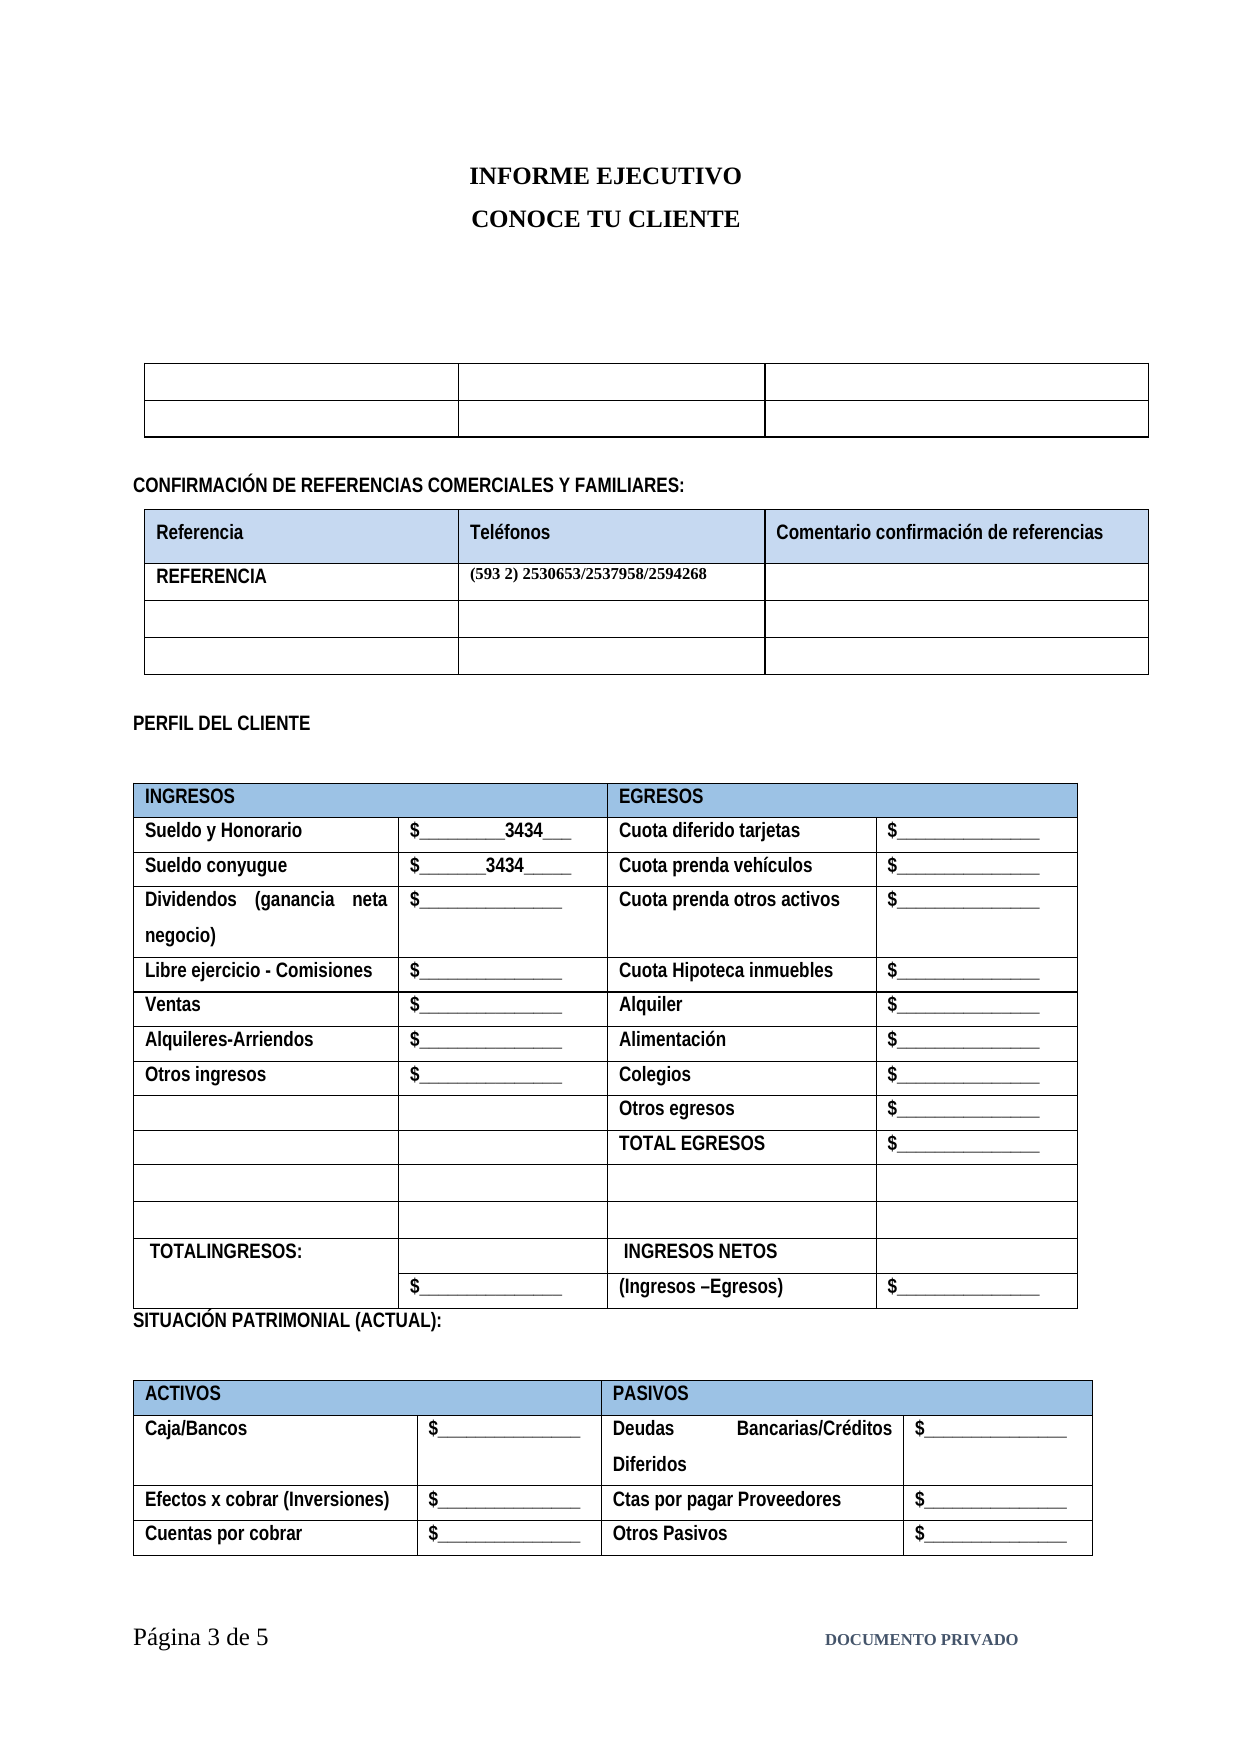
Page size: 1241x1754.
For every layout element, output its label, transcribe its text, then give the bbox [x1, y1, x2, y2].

table_cell [459, 364, 764, 399]
table_cell [608, 1165, 876, 1201]
table_header PASIVOS [602, 1381, 1092, 1415]
table_cell $_______________ [904, 1416, 1092, 1485]
table_cell $_______________ [877, 1274, 1077, 1307]
table_cell $_______________ [418, 1416, 601, 1485]
table_cell Cuota Hipoteca inmuebles [608, 958, 876, 991]
table_cell [399, 1131, 607, 1164]
table_cell $_______________ [877, 818, 1077, 852]
table_cell [145, 601, 458, 637]
table_cell Cuentas por cobrar [134, 1521, 417, 1554]
table_header ACTIVOS [134, 1381, 601, 1415]
table_cell $_______________ [418, 1486, 601, 1520]
table_cell INGRESOS NETOS [608, 1239, 876, 1273]
table_cell TOTALINGRESOS: [134, 1239, 398, 1307]
table_cell $_______________ [877, 1062, 1077, 1095]
table_cell Caja/Bancos [134, 1416, 417, 1485]
table_cell $_______________ [399, 958, 607, 991]
table_cell $_______________ [904, 1486, 1092, 1520]
table_cell Ctas por pagar Proveedores [602, 1486, 903, 1520]
table_cell Alquiler [608, 993, 876, 1026]
table_cell REFERENCIA [145, 564, 458, 600]
table_cell [459, 601, 764, 637]
table_cell (593 2) 2530653/2537958/2594268 [459, 564, 764, 600]
table_cell Cuota prenda vehículos [608, 853, 876, 886]
table_cell [399, 1239, 607, 1273]
table_cell [766, 638, 1148, 674]
table_cell $_________3434___ [399, 818, 607, 852]
table_cell $_______________ [877, 887, 1077, 957]
table_cell $_______________ [877, 958, 1077, 991]
table_cell $_______________ [877, 1096, 1077, 1130]
table_cell [877, 1239, 1077, 1273]
text CONFIRMACIÓN DE REFERENCIAS COMERCIALES Y FAMILIARES: [133, 473, 1078, 497]
text SITUACIÓN PATRIMONIAL (ACTUAL): [133, 1309, 1078, 1332]
table_cell Colegios [608, 1062, 876, 1095]
table_header Teléfonos [459, 510, 764, 563]
table_cell $_______________ [904, 1521, 1092, 1554]
table_cell [399, 1202, 607, 1238]
table_cell Efectos x cobrar (Inversiones) [134, 1486, 417, 1520]
table_cell [459, 401, 764, 436]
table_cell [134, 1131, 398, 1164]
table_header EGRESOS [608, 784, 1077, 817]
table_cell $_______________ [877, 1131, 1077, 1164]
table_cell (Ingresos –Egresos) [608, 1274, 876, 1307]
table_cell $_______________ [399, 887, 607, 957]
table_cell Cuota prenda otros activos [608, 887, 876, 957]
table_cell Ventas [134, 993, 398, 1026]
table_cell [766, 401, 1148, 436]
table_cell [134, 1165, 398, 1201]
table_cell [134, 1202, 398, 1238]
table_cell $_______________ [877, 993, 1077, 1026]
table_header INGRESOS [134, 784, 607, 817]
table_cell $_______3434_____ [399, 853, 607, 886]
table_cell $_______________ [877, 1027, 1077, 1061]
table_cell $_______________ [399, 1274, 607, 1307]
table_cell Dividendos (ganancia neta negocio) [134, 887, 398, 957]
table_cell [399, 1096, 607, 1130]
table_header Comentario confirmación de referencias [766, 510, 1148, 563]
table_cell [766, 564, 1148, 600]
table_header Referencia [145, 510, 458, 563]
table_cell $_______________ [399, 1062, 607, 1095]
table_cell Otros ingresos [134, 1062, 398, 1095]
table_cell $_______________ [399, 1027, 607, 1061]
text PERFIL DEL CLIENTE [133, 711, 1078, 734]
table_cell $_______________ [418, 1521, 601, 1554]
table_cell Deudas Bancarias/Créditos Diferidos [602, 1416, 903, 1485]
table_cell Libre ejercicio - Comisiones [134, 958, 398, 991]
table_cell [766, 364, 1148, 399]
table_cell Otros Pasivos [602, 1521, 903, 1554]
table_cell [459, 638, 764, 674]
table_cell [145, 638, 458, 674]
table_cell Otros egresos [608, 1096, 876, 1130]
table_cell [766, 601, 1148, 637]
table_cell Alquileres-Arriendos [134, 1027, 398, 1061]
table_cell Sueldo conyugue [134, 853, 398, 886]
table_cell [145, 401, 458, 436]
table_cell [134, 1096, 398, 1130]
table_cell Sueldo y Honorario [134, 818, 398, 852]
table_cell [877, 1165, 1077, 1201]
table_cell $_______________ [399, 993, 607, 1026]
table_cell $_______________ [877, 853, 1077, 886]
table_cell [877, 1202, 1077, 1238]
table_cell TOTAL EGRESOS [608, 1131, 876, 1164]
table_cell [145, 364, 458, 399]
table_cell [399, 1165, 607, 1201]
table_cell Cuota diferido tarjetas [608, 818, 876, 852]
table_cell Alimentación [608, 1027, 876, 1061]
table_cell [608, 1202, 876, 1238]
